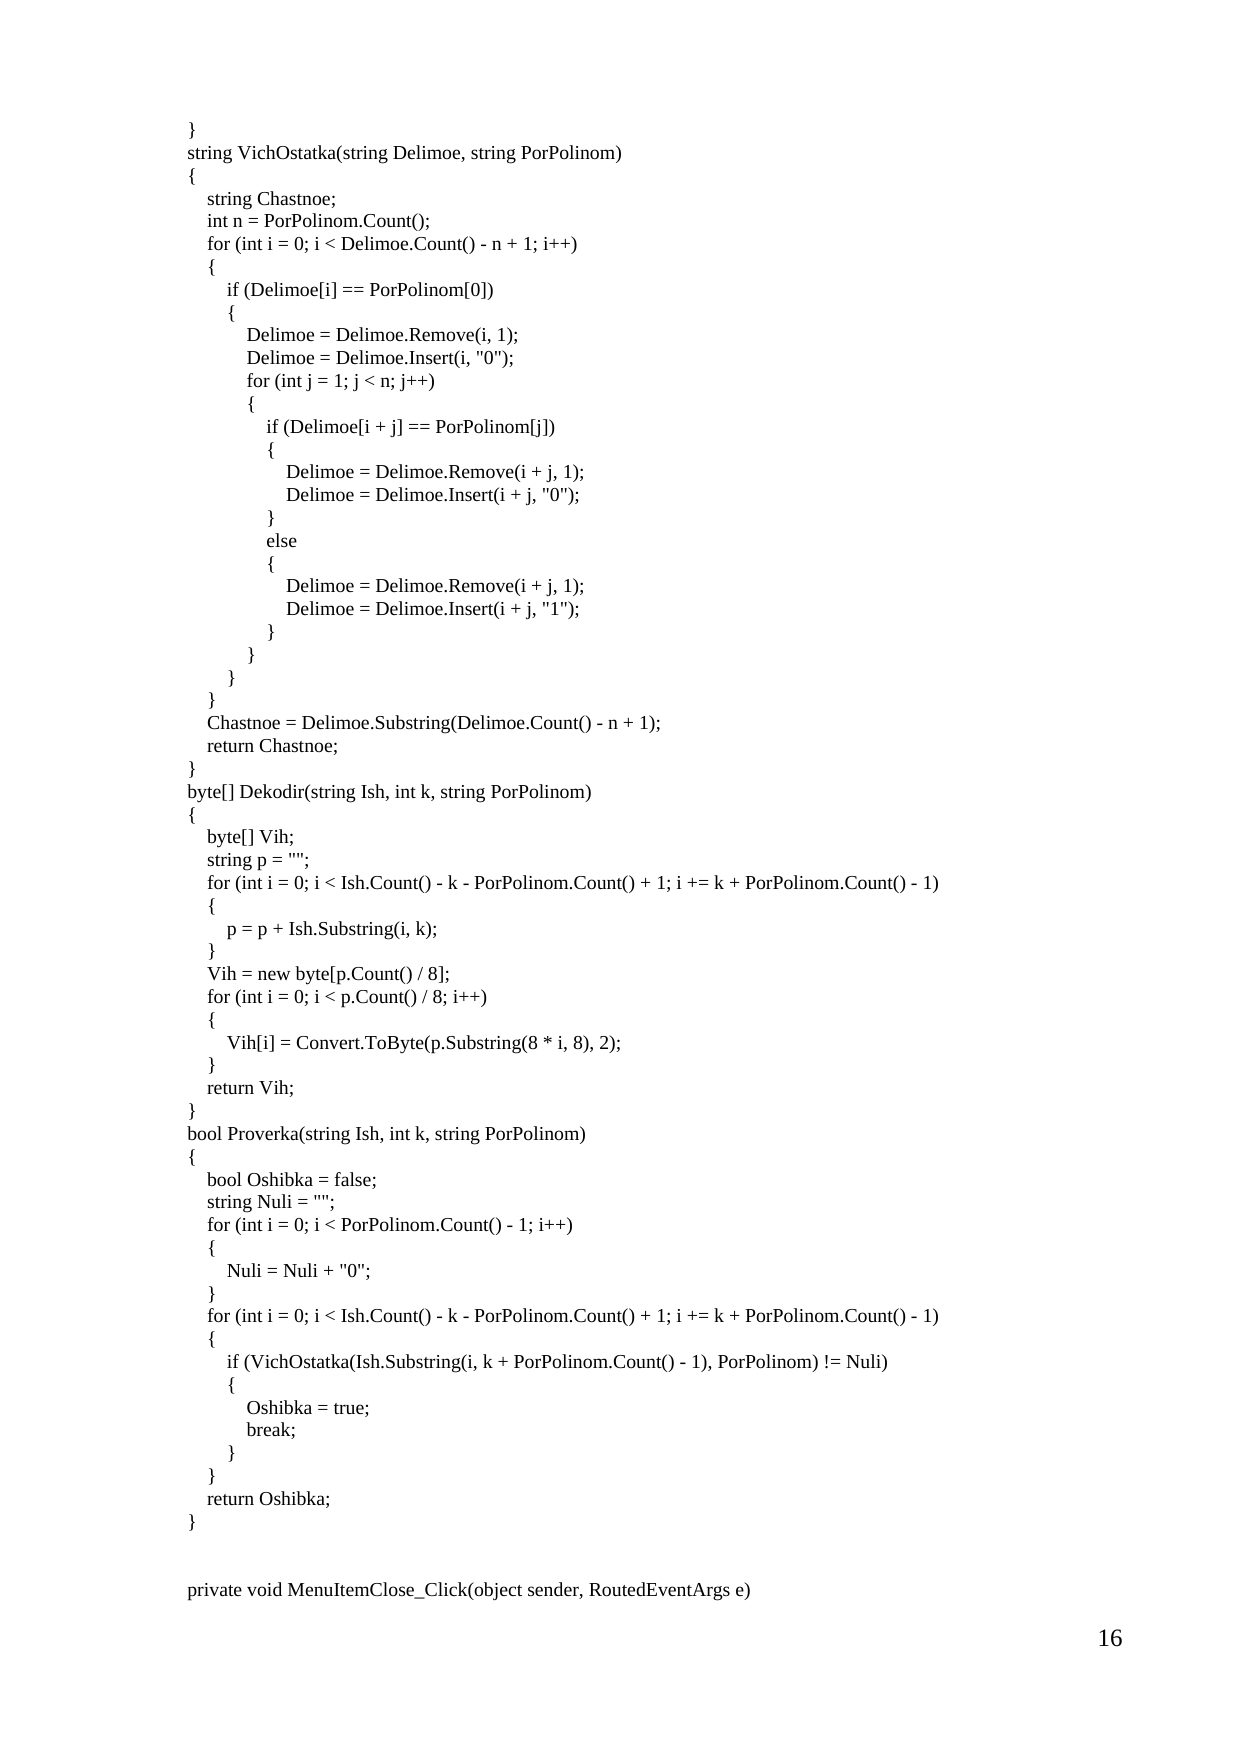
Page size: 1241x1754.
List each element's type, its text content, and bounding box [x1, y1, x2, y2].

text { [148, 1145, 1122, 1167]
text Delimoe = Delimoe.Remove(i + j, 1); [148, 574, 1122, 597]
text for (int i = 0; i < Delimoe.Count() - n + 1; i++) [148, 232, 1122, 255]
text for (int i = 0; i < Ish.Count() - k - PorPolinom.Count() + 1; i += k + PorPolinom.Count() - 1) [148, 1304, 1122, 1327]
text Delimoe = Delimoe.Insert(i + j, "0"); [148, 483, 1122, 506]
text } [148, 1464, 1122, 1487]
text return Vih; [148, 1076, 1122, 1099]
text } [148, 688, 1122, 711]
text for (int i = 0; i < Ish.Count() - k - PorPolinom.Count() + 1; i += k + PorPolinom.Count() - 1) [148, 871, 1122, 894]
text } [148, 666, 1122, 688]
text for (int i = 0; i < p.Count() / 8; i++) [148, 985, 1122, 1008]
text Nuli = Nuli + "0"; [148, 1259, 1122, 1282]
text Delimoe = Delimoe.Insert(i, "0"); [148, 346, 1122, 369]
text } [148, 939, 1122, 962]
text if (Delimoe[i] == PorPolinom[0]) [148, 278, 1122, 301]
text } [148, 506, 1122, 529]
text } [148, 118, 1122, 141]
text Oshibka = true; [148, 1396, 1122, 1418]
text string VichOstatka(string Delimoe, string PorPolinom) [148, 141, 1122, 164]
text if (Delimoe[i + j] == PorPolinom[j]) [148, 415, 1122, 437]
text } [148, 1282, 1122, 1304]
text break; [148, 1418, 1122, 1441]
text for (int i = 0; i < PorPolinom.Count() - 1; i++) [148, 1213, 1122, 1236]
text } [148, 643, 1122, 666]
text byte[] Vih; [148, 825, 1122, 848]
text { [148, 1008, 1122, 1031]
text { [148, 552, 1122, 574]
text { [148, 894, 1122, 917]
text } [148, 1441, 1122, 1464]
text { [148, 301, 1122, 323]
text { [148, 1327, 1122, 1350]
text else [148, 529, 1122, 552]
text if (VichOstatka(Ish.Substring(i, k + PorPolinom.Count() - 1), PorPolinom) != Nuli) [148, 1350, 1122, 1373]
text return Chastnoe; [148, 734, 1122, 757]
text Delimoe = Delimoe.Remove(i + j, 1); [148, 460, 1122, 483]
text bool Oshibka = false; [148, 1167, 1122, 1190]
text } [148, 620, 1122, 643]
text Delimoe = Delimoe.Insert(i + j, "1"); [148, 597, 1122, 620]
text Vih[i] = Convert.ToByte(p.Substring(8 * i, 8), 2); [148, 1031, 1122, 1053]
text { [148, 1236, 1122, 1259]
text } [148, 757, 1122, 780]
text Vih = new byte[p.Count() / 8]; [148, 962, 1122, 985]
text byte[] Dekodir(string Ish, int k, string PorPolinom) [148, 780, 1122, 802]
text { [148, 437, 1122, 460]
text private void MenuItemClose_Click(object sender, RoutedEventArgs e) [148, 1578, 1122, 1601]
text return Oshibka; [148, 1487, 1122, 1510]
text Chastnoe = Delimoe.Substring(Delimoe.Count() - n + 1); [148, 711, 1122, 734]
text { [148, 164, 1122, 187]
text p = p + Ish.Substring(i, k); [148, 917, 1122, 939]
text { [148, 802, 1122, 825]
text for (int j = 1; j < n; j++) [148, 369, 1122, 392]
text Delimoe = Delimoe.Remove(i, 1); [148, 323, 1122, 346]
text string p = ""; [148, 848, 1122, 871]
text string Nuli = ""; [148, 1190, 1122, 1213]
text { [148, 1373, 1122, 1396]
text } [148, 1053, 1122, 1076]
text int n = PorPolinom.Count(); [148, 209, 1122, 232]
text { [148, 392, 1122, 415]
text bool Proverka(string Ish, int k, string PorPolinom) [148, 1122, 1122, 1145]
text } [148, 1510, 1122, 1532]
text } [148, 1099, 1122, 1122]
text string Chastnoe; [148, 187, 1122, 209]
text { [148, 255, 1122, 278]
